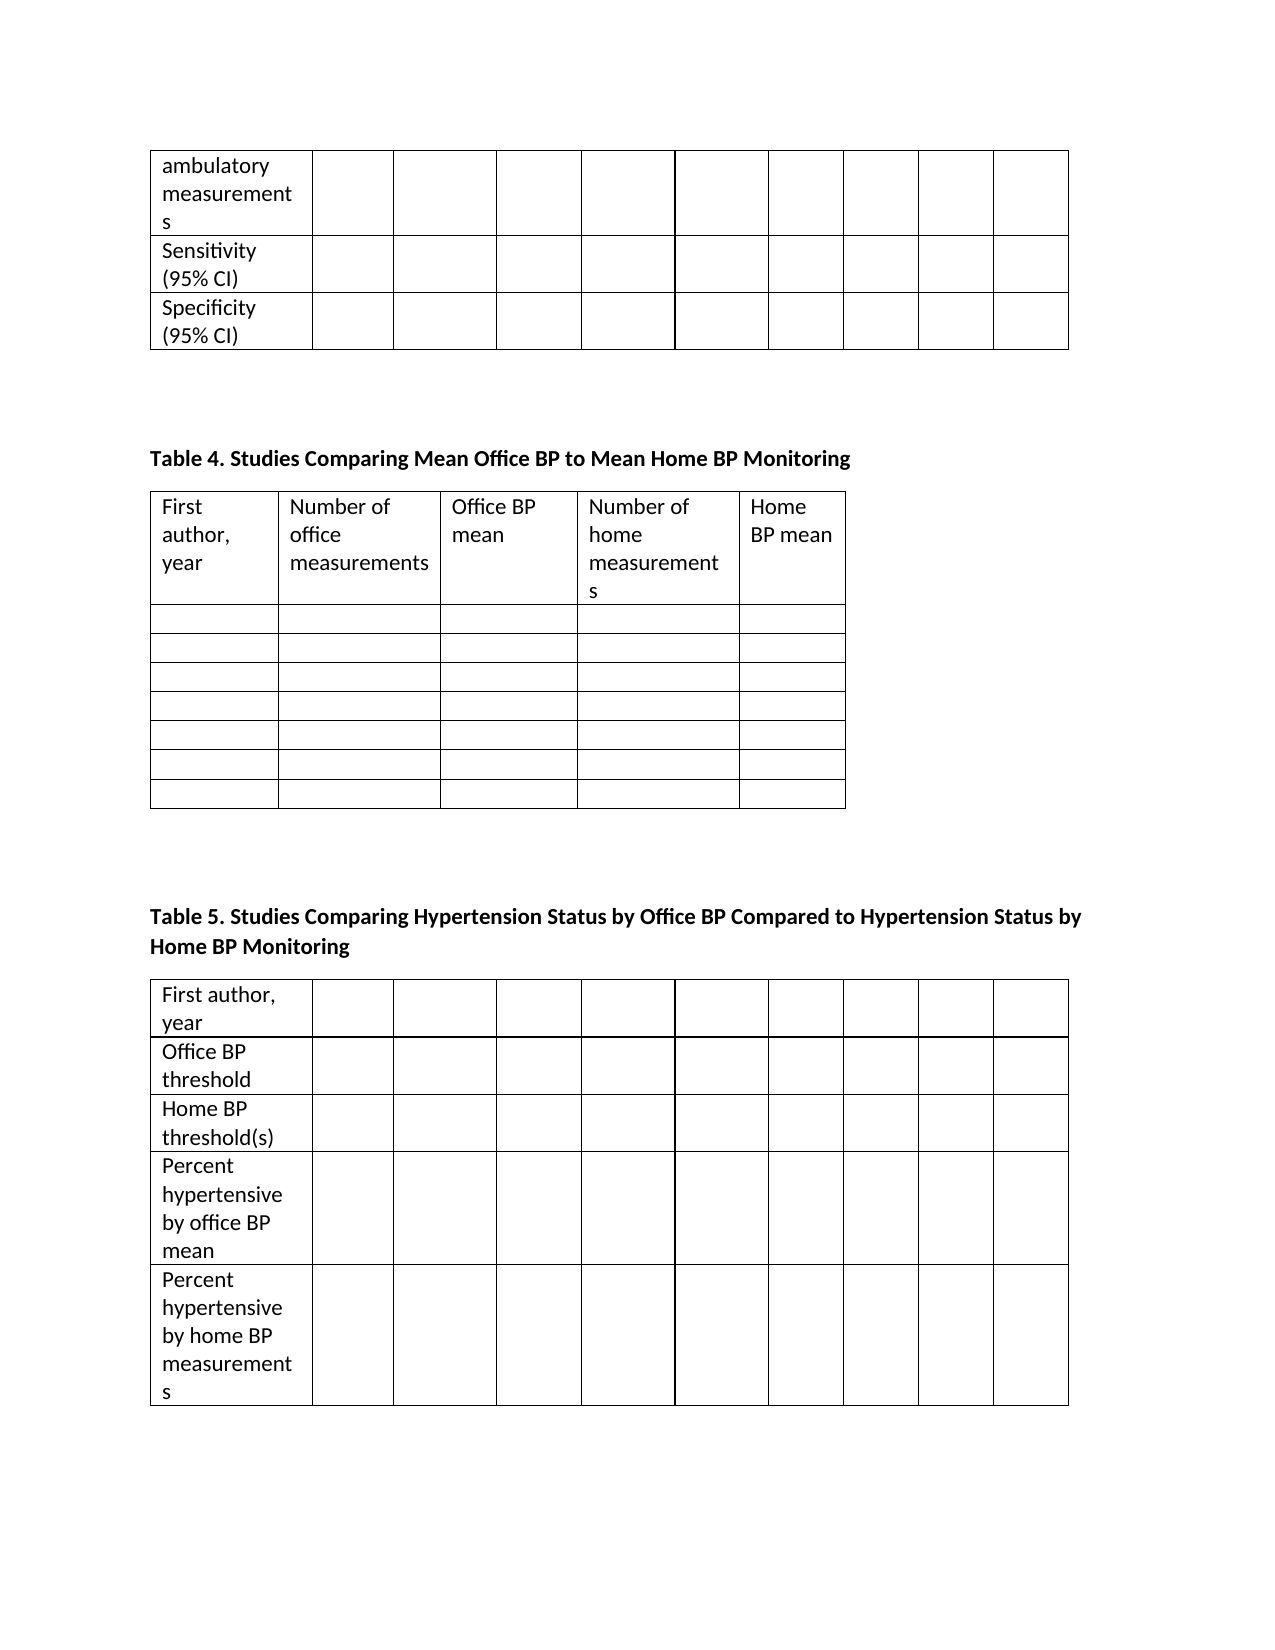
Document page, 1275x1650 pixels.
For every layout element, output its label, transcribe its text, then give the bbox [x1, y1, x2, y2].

table_cell [919, 151, 993, 235]
table_cell [769, 1265, 843, 1405]
table_cell [994, 293, 1068, 349]
table_cell [578, 721, 739, 749]
table_cell [994, 1152, 1068, 1264]
table_cell [582, 1152, 674, 1264]
table_cell [844, 1152, 918, 1264]
table_cell [394, 236, 496, 292]
table_cell [151, 750, 278, 778]
table_cell [441, 605, 577, 633]
table_cell [394, 1038, 496, 1093]
table_header [676, 980, 768, 1036]
table_header First author, year [151, 980, 312, 1036]
table_header [582, 980, 674, 1036]
table_cell [578, 750, 739, 778]
table_cell [313, 1265, 393, 1405]
table_cell [769, 1095, 843, 1151]
table_cell [844, 293, 918, 349]
table_cell [769, 151, 843, 235]
table_cell [578, 780, 739, 807]
table_cell [313, 1152, 393, 1264]
table_cell [994, 236, 1068, 292]
table_cell [313, 236, 393, 292]
table_cell [994, 1038, 1068, 1093]
table_cell [769, 293, 843, 349]
table_header Number of office measurements [279, 492, 440, 604]
table_cell [497, 1038, 581, 1093]
table_cell [441, 692, 577, 720]
table_cell [582, 151, 674, 235]
table_cell [994, 1265, 1068, 1405]
table_cell [151, 721, 278, 749]
table_cell [676, 236, 768, 292]
table_cell [151, 605, 278, 633]
table_cell [582, 1038, 674, 1093]
table_header [497, 980, 581, 1036]
table_cell [740, 780, 845, 807]
table_cell Percent hypertensive by home BP measurements [151, 1265, 312, 1405]
table_cell [844, 1095, 918, 1151]
table_cell [769, 236, 843, 292]
table_cell [313, 151, 393, 235]
table_cell [740, 721, 845, 749]
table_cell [151, 151, 312, 235]
table_cell [279, 605, 440, 633]
table_cell Home BP threshold(s) [151, 1095, 312, 1151]
table_cell [394, 1265, 496, 1405]
table_cell [394, 151, 496, 235]
table_cell [919, 1265, 993, 1405]
table_cell [441, 721, 577, 749]
table_cell [441, 780, 577, 807]
table_cell [844, 151, 918, 235]
table_cell [844, 1038, 918, 1093]
table_cell [740, 692, 845, 720]
table_header Office BP mean [441, 492, 577, 604]
table_cell [844, 236, 918, 292]
table_cell [740, 605, 845, 633]
table_cell [676, 1152, 768, 1264]
table_cell [676, 1265, 768, 1405]
table_cell [497, 1152, 581, 1264]
table_cell [919, 1152, 993, 1264]
table_cell [582, 293, 674, 349]
table_cell [394, 1095, 496, 1151]
table_cell [844, 1265, 918, 1405]
table_cell [497, 1095, 581, 1151]
table_cell Specificity (95% CI) [151, 293, 312, 349]
table_cell [740, 663, 845, 691]
table_cell [769, 1152, 843, 1264]
text Table 4. Studies Comparing Mean Office BP to Mean Home BP Monitoring [150, 444, 1125, 472]
table_cell Sensitivity (95% CI) [151, 236, 312, 292]
table_cell [394, 293, 496, 349]
table_header [994, 980, 1068, 1036]
table_cell [279, 663, 440, 691]
table_cell [769, 1038, 843, 1093]
table_cell [582, 1265, 674, 1405]
table_cell [578, 663, 739, 691]
table_cell [740, 750, 845, 778]
table_header Home BP mean [740, 492, 845, 604]
table_cell [279, 634, 440, 662]
table_header [919, 980, 993, 1036]
table_cell [151, 780, 278, 807]
table_header [394, 980, 496, 1036]
table_cell [441, 750, 577, 778]
table_cell [582, 236, 674, 292]
table_cell [497, 293, 581, 349]
table_cell [279, 692, 440, 720]
table_cell [919, 236, 993, 292]
table_cell [279, 721, 440, 749]
table_header [313, 980, 393, 1036]
table_cell [497, 1265, 581, 1405]
table_cell [582, 1095, 674, 1151]
table_cell [676, 1038, 768, 1093]
table_cell [676, 293, 768, 349]
table_cell [919, 1095, 993, 1151]
table_cell [676, 151, 768, 235]
table_cell Percent hypertensive by office BP mean [151, 1152, 312, 1264]
table_cell [441, 634, 577, 662]
table_cell [994, 1095, 1068, 1151]
text Table 5. Studies Comparing Hypertension Status by Office BP Compared to Hypertension Status by Home BP Monitoring [150, 902, 1125, 961]
table_cell [441, 663, 577, 691]
table_cell Office BP threshold [151, 1038, 312, 1093]
table_cell [919, 293, 993, 349]
table_cell [497, 151, 581, 235]
table_header [769, 980, 843, 1036]
table_header [844, 980, 918, 1036]
table_cell [279, 750, 440, 778]
table_cell [676, 1095, 768, 1151]
table_cell [497, 236, 581, 292]
table_cell [313, 293, 393, 349]
table_cell [151, 692, 278, 720]
table_cell [313, 1038, 393, 1093]
table_cell [919, 1038, 993, 1093]
table_cell [151, 663, 278, 691]
table_cell [578, 605, 739, 633]
table_cell [994, 151, 1068, 235]
table_cell [740, 634, 845, 662]
table_cell [394, 1152, 496, 1264]
table_cell [313, 1095, 393, 1151]
table_header Number of home measurements [578, 492, 739, 604]
table_header First author, year [151, 492, 278, 604]
table_cell [151, 634, 278, 662]
table_cell [279, 780, 440, 807]
table_cell [578, 634, 739, 662]
table_cell [578, 692, 739, 720]
